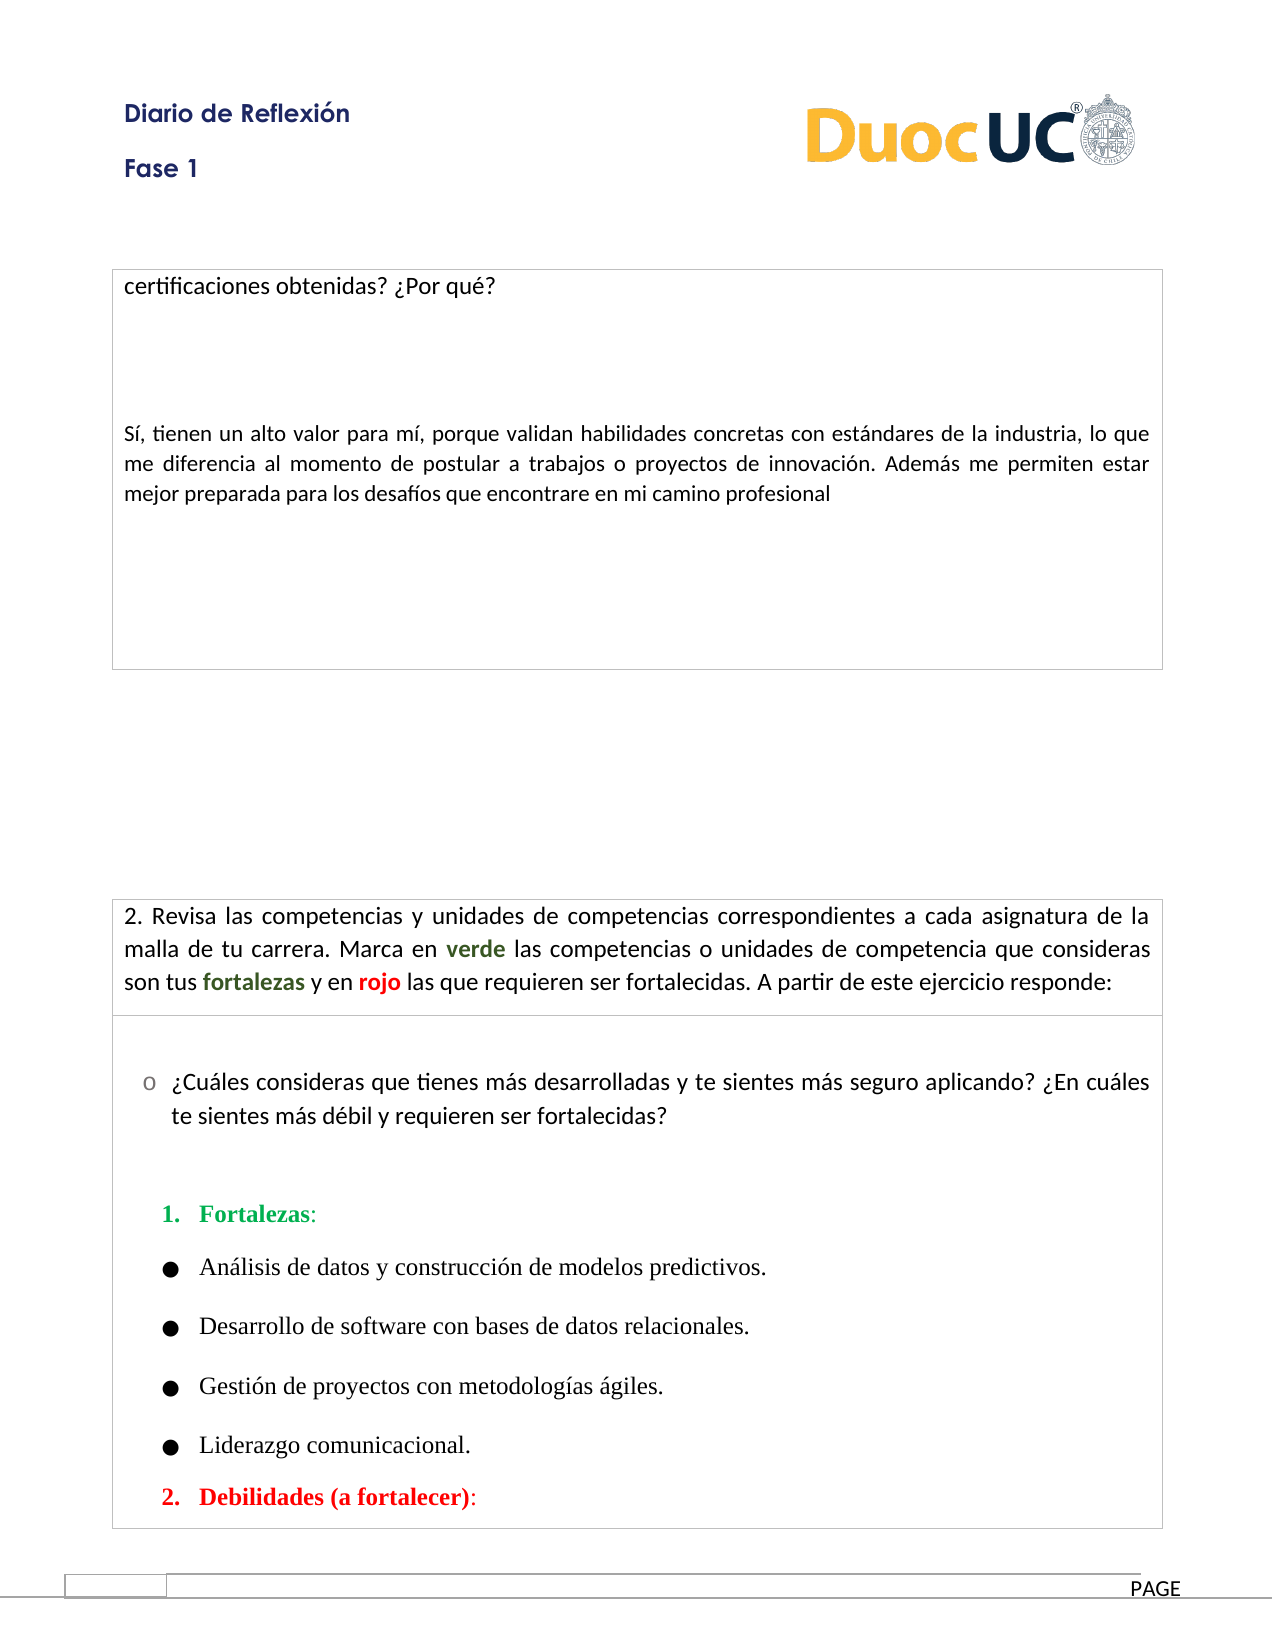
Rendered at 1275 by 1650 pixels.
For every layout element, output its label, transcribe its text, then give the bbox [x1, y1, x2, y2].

picture [807, 94, 1135, 165]
table_header 2. Revisa las competencias y unidades de competencias correspondientes a cada asignatura de la malla de tu carrera. Marca en verde las competencias o unidades de competencia que consideras son tus fortalezas y en rojo las que requieren ser fortalecidas. A partir de este ejercicio responde: [113, 900, 1162, 1015]
